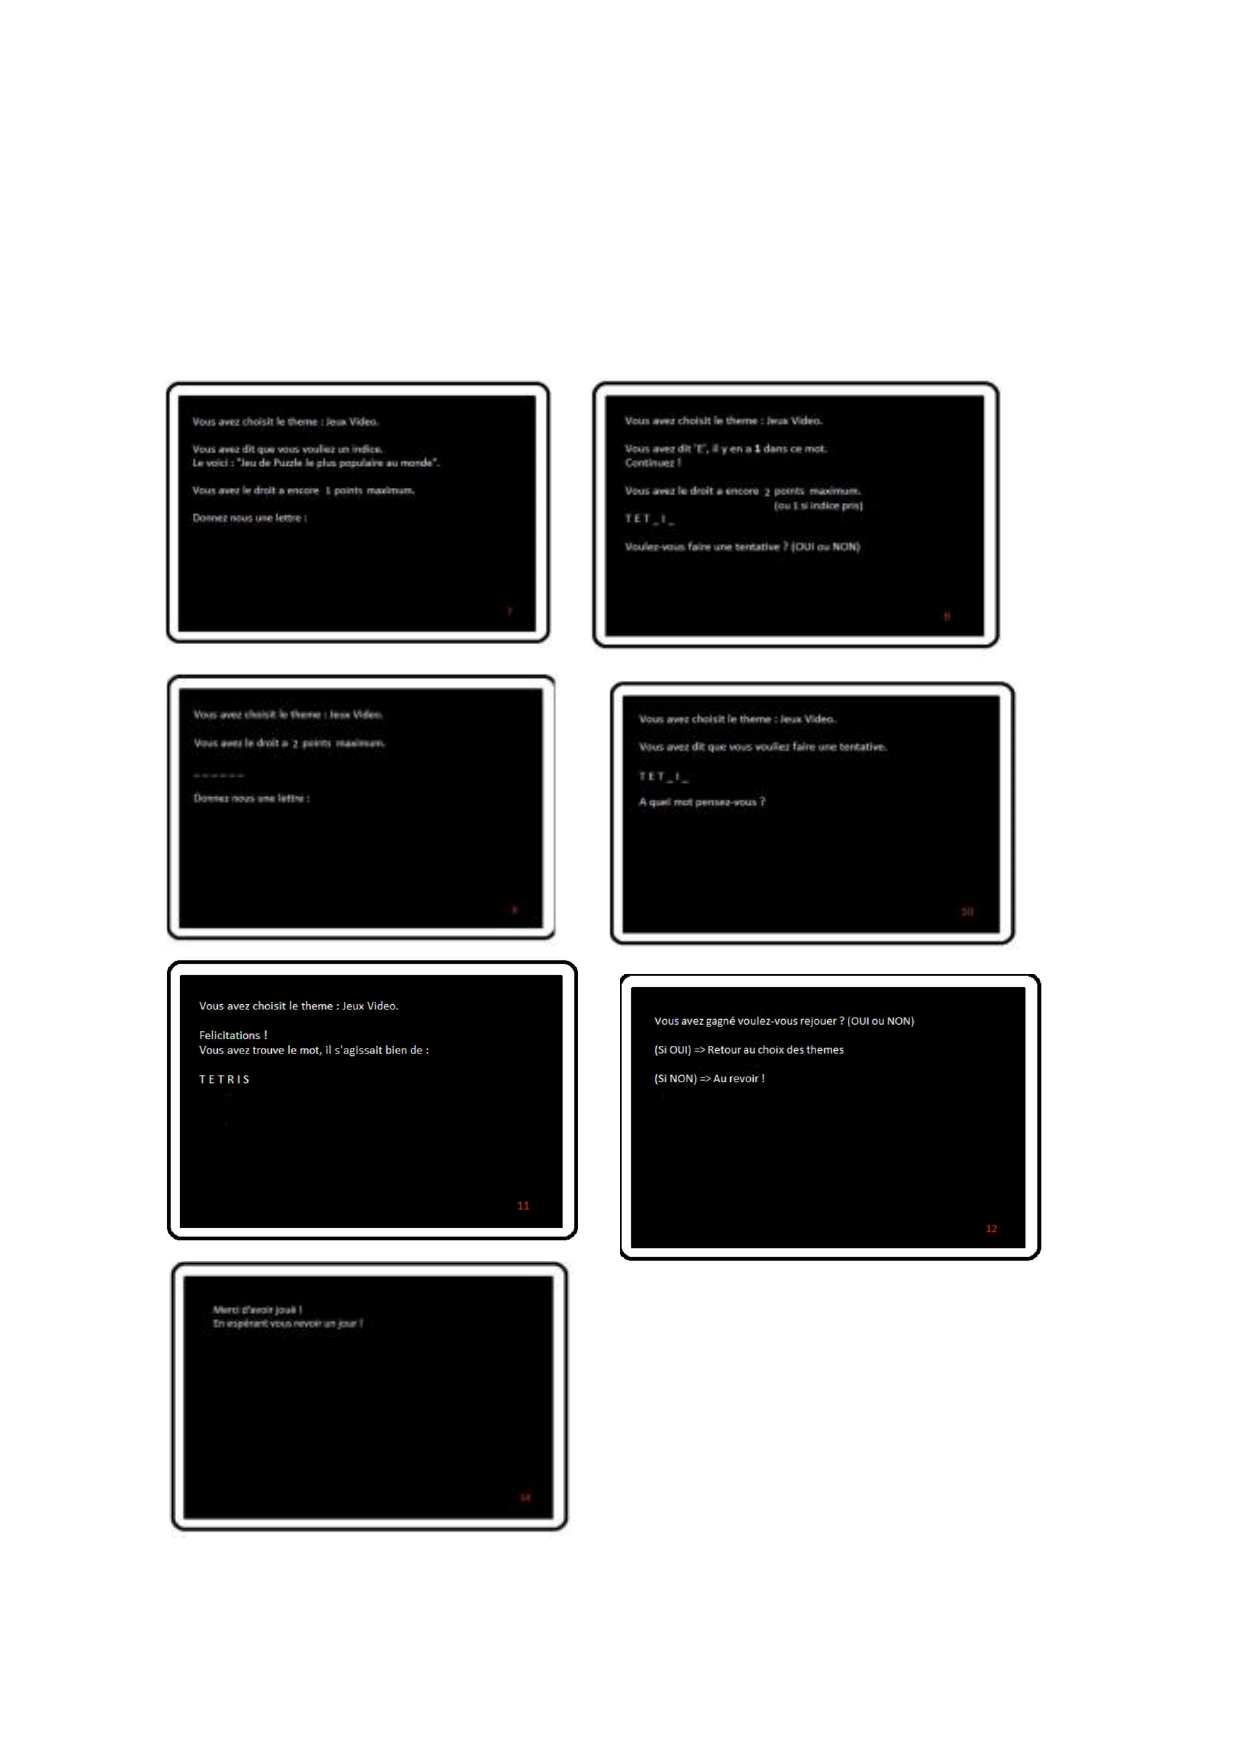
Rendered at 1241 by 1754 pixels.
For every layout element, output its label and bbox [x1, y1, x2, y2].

picture [589, 378, 1003, 657]
picture [165, 379, 554, 649]
picture [166, 673, 560, 948]
picture [620, 974, 1044, 1264]
picture [168, 1261, 575, 1538]
picture [609, 680, 1020, 950]
picture [166, 957, 579, 1241]
